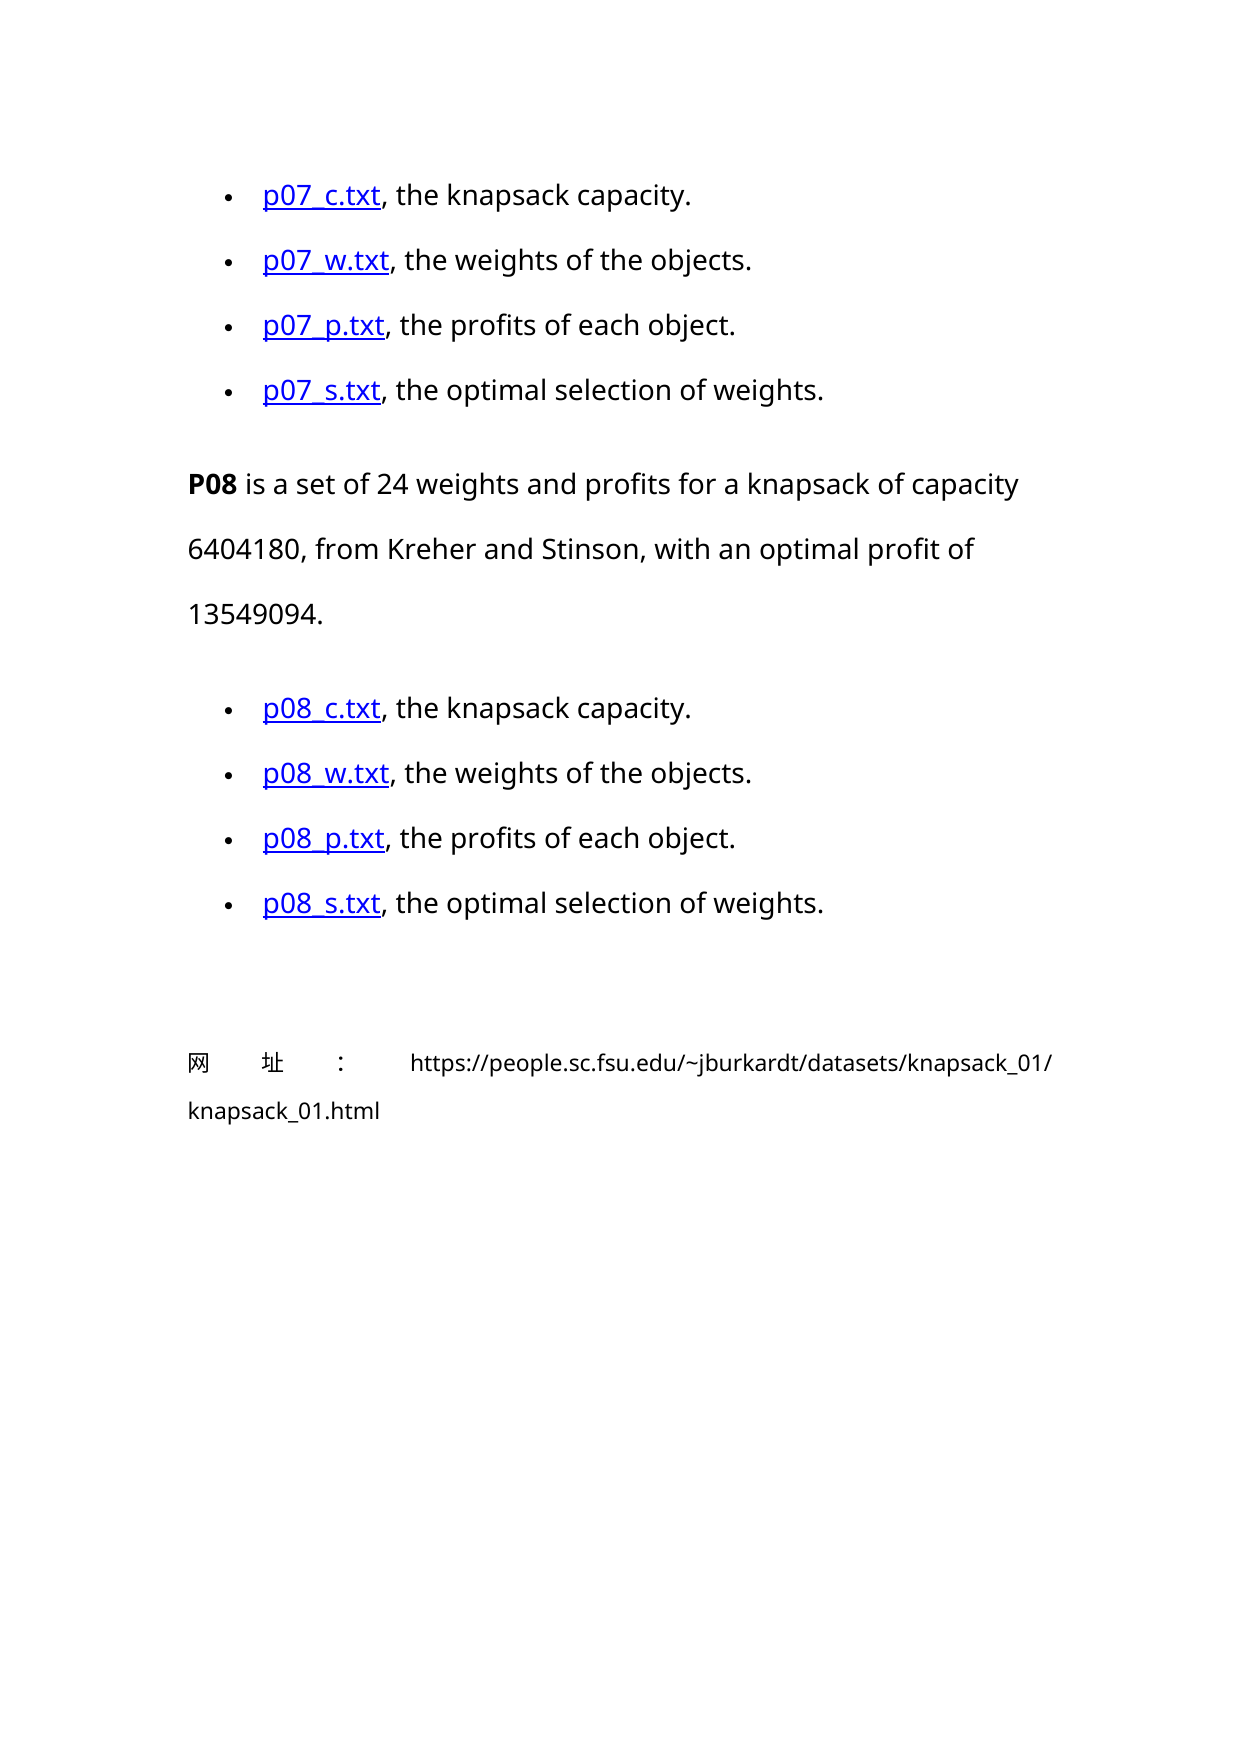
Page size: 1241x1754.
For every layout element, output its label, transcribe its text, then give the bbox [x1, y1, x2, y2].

list p08_w.txt, the weights of the objects. [225, 740, 1053, 805]
text 网址：https://people.sc.fsu.edu/~jburkardt/datasets/knapsack_01/knapsack_01.html [187, 1029, 1053, 1127]
list p08_s.txt, the optimal selection of weights. [225, 870, 1053, 935]
list p07_s.txt, the optimal selection of weights. [225, 357, 1053, 422]
list p08_p.txt, the profits of each object. [225, 805, 1053, 870]
list p08_c.txt, the knapsack capacity. [225, 675, 1053, 740]
text P08 is a set of 24 weights and profits for a knapsack of capacity 6404180, from Kreher and Stinson, with an optimal profit of 13549094. [187, 451, 1053, 646]
list p07_c.txt, the knapsack capacity. [225, 162, 1053, 227]
list p07_p.txt, the profits of each object. [225, 292, 1053, 357]
list p07_w.txt, the weights of the objects. [225, 227, 1053, 292]
